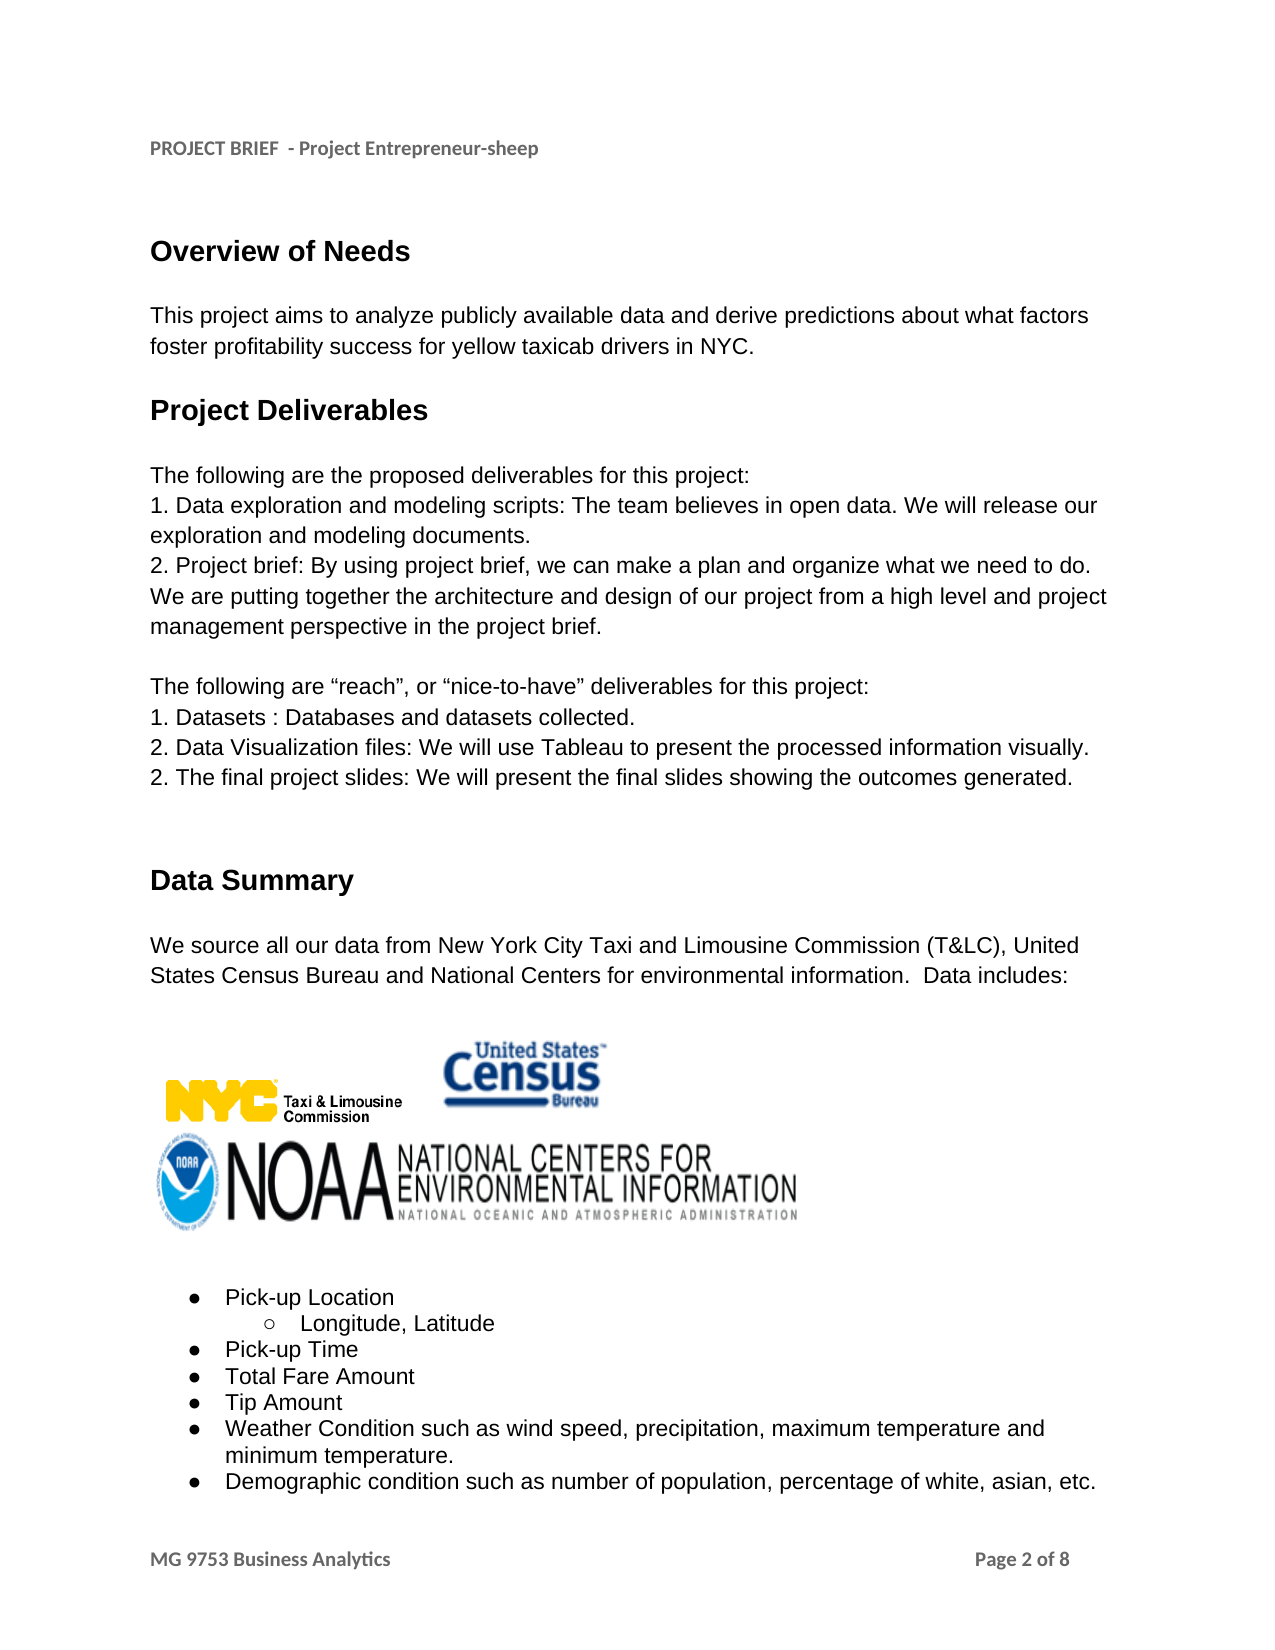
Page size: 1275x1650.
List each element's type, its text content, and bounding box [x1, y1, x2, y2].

text 2. Data Visualization files: We will use Tableau to present the processed information visually. [150, 734, 1125, 760]
picture [150, 1022, 619, 1124]
subtitle Project Deliverables [150, 393, 1125, 427]
list Pick-up Time [187, 1336, 1125, 1363]
list Total Fare Amount [187, 1363, 1125, 1389]
text The following are the proposed deliverables for this project: [150, 462, 1125, 488]
text This project aims to analyze publicly available data and derive predictions about what factors foster profitability success for yellow taxicab drivers in NYC. [150, 302, 1125, 359]
subtitle Overview of Needs [150, 234, 1125, 267]
subtitle Data Summary [150, 863, 1125, 896]
list Weather Condition such as wind speed, precipitation, maximum temperature and minimum temperature. [187, 1415, 1125, 1468]
list Longitude, Latitude [262, 1310, 1125, 1336]
text We source all our data from New York City Taxi and Limousine Commission (T&LC), United States Census Bureau and National Centers for environmental information. Data includes: [150, 932, 1125, 988]
text 2. Project brief: By using project brief, we can make a plan and organize what we need to do. We are putting together the architecture and design of our project from a high level and project management perspective in the project brief. [150, 552, 1125, 639]
text 2. The final project slides: We will present the final slides showing the outcomes generated. [150, 764, 1125, 790]
text The following are “reach”, or “nice-to-have” deliverables for this project: [150, 673, 1125, 699]
picture [150, 1127, 808, 1250]
text 1. Data exploration and modeling scripts: The team believes in open data. We will release our exploration and modeling documents. [150, 492, 1125, 548]
list Demographic condition such as number of population, percentage of white, asian, etc. [187, 1468, 1125, 1494]
list Tip Amount [187, 1389, 1125, 1415]
text 1. Datasets : Databases and datasets collected. [150, 703, 1125, 730]
list Pick-up Location [187, 1283, 1125, 1310]
